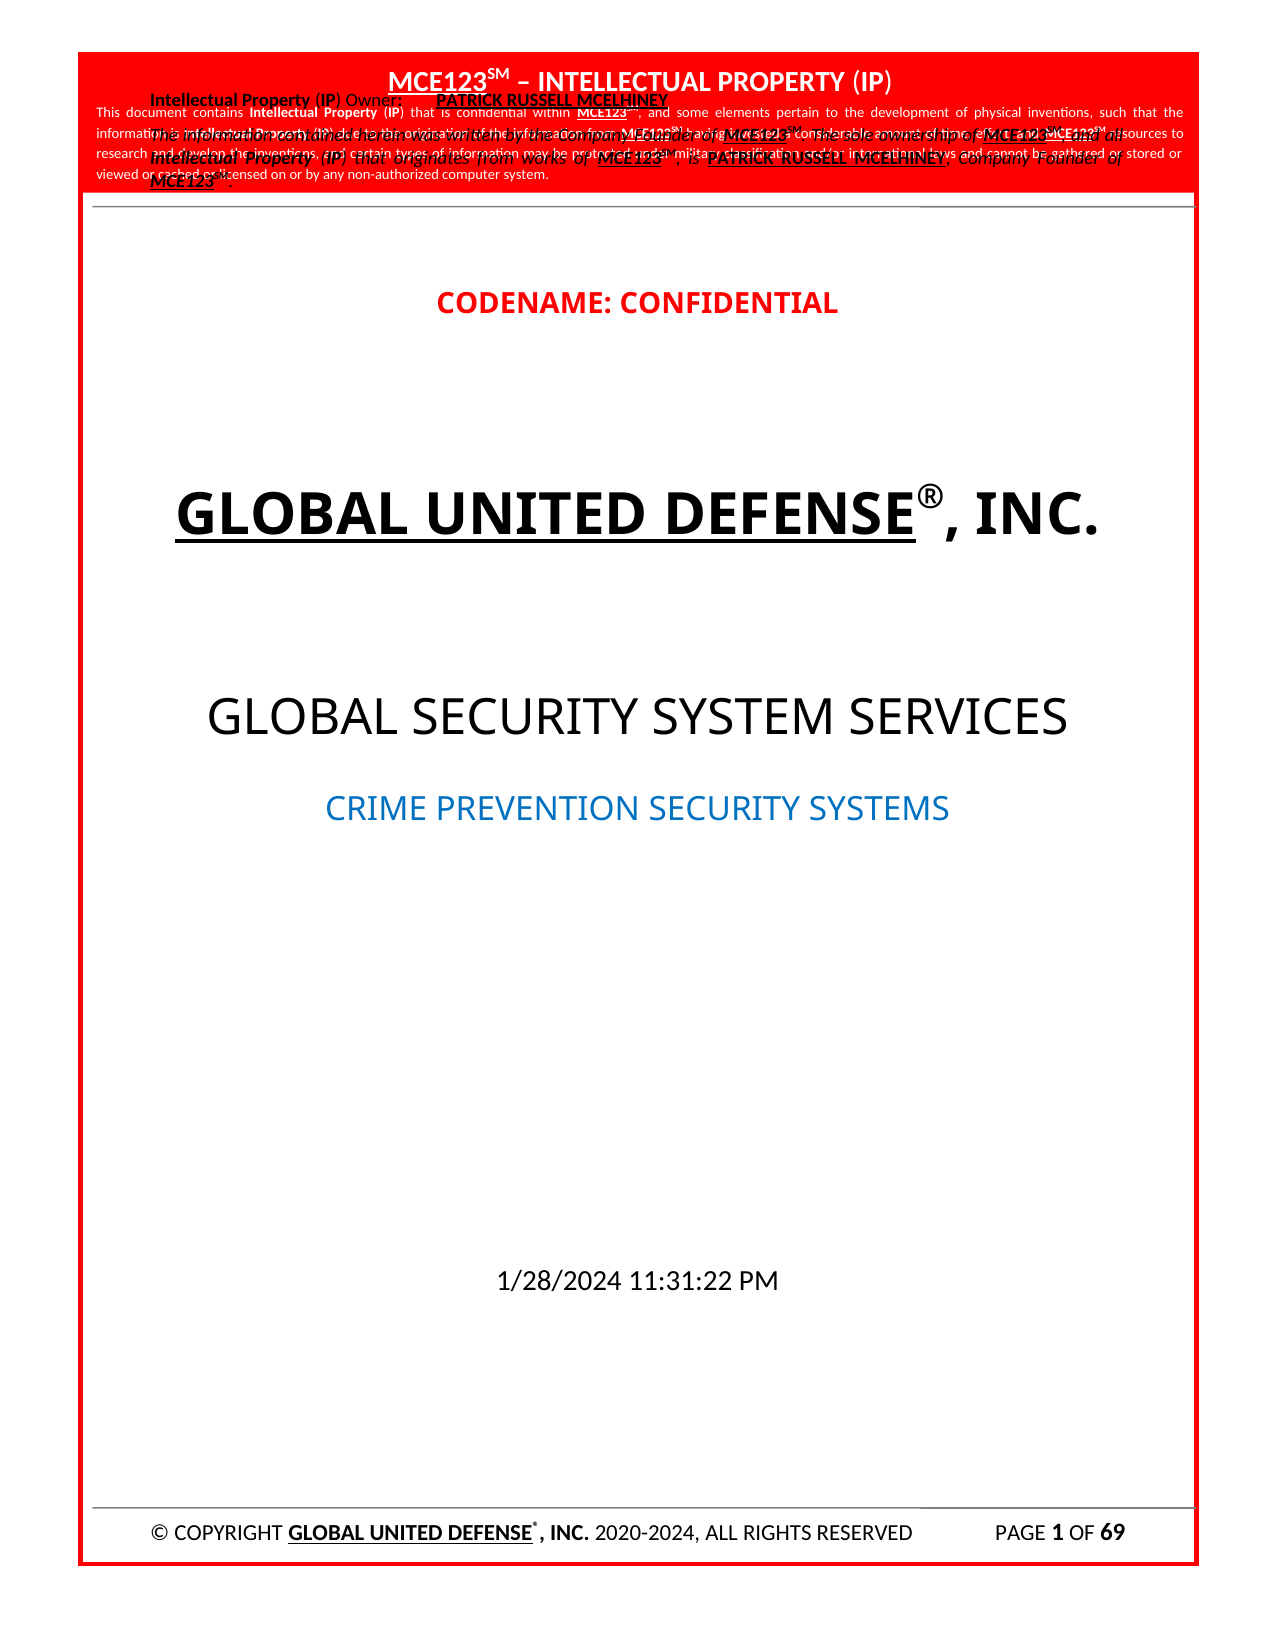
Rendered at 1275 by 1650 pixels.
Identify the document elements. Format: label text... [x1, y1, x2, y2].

text CODENAME: CONFIDENTIAL [150, 282, 1125, 322]
subtitle CRIME PREVENTION SECURITY SYSTEMS [150, 784, 1125, 830]
text GLOBAL UNITED DEFENSE®, INC. [150, 472, 1125, 551]
text 1/28/2024 11:31:22 PM [150, 1262, 1125, 1298]
text GLOBAL SECURITY SYSTEM SERVICES [150, 681, 1125, 749]
